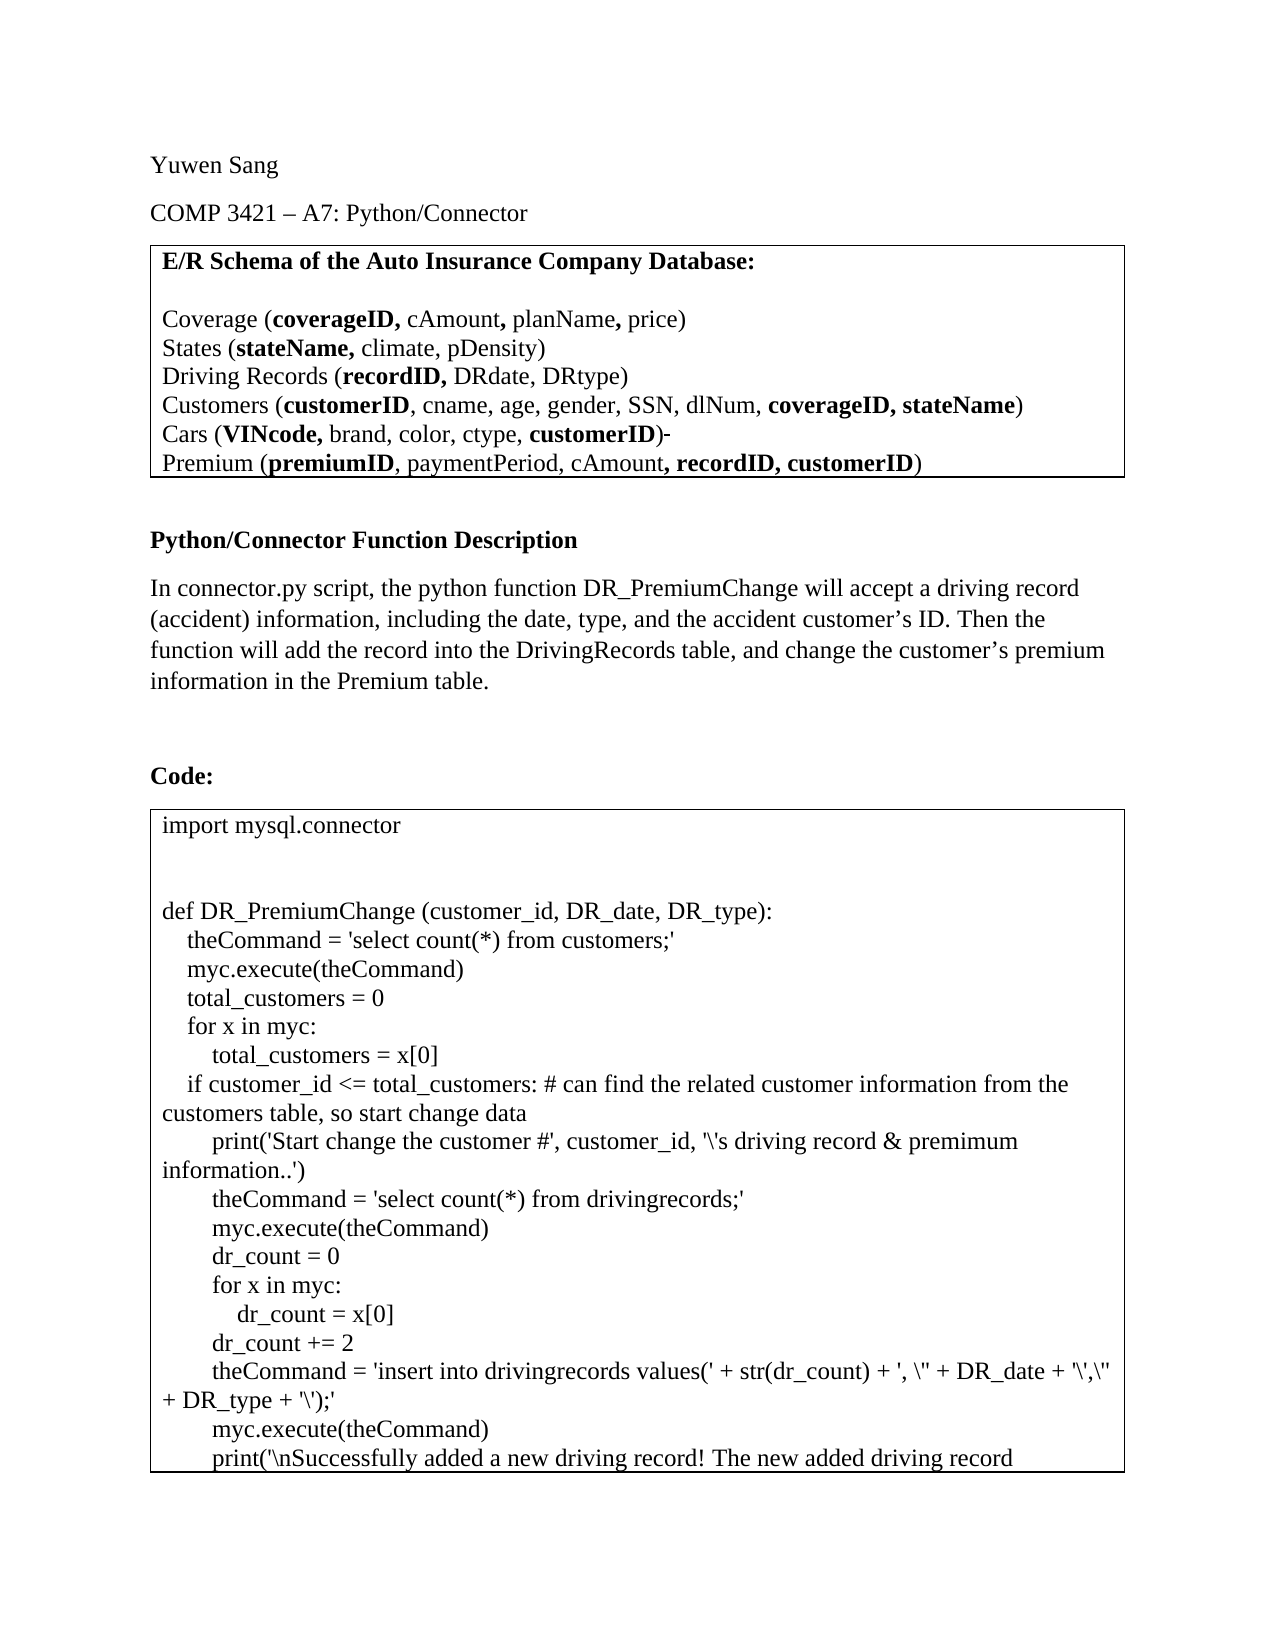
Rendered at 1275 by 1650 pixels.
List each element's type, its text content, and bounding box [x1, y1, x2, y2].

text Yuwen Sang [150, 150, 1125, 179]
text In connector.py script, the python function DR_PremiumChange will accept a driving record (accident) information, including the date, type, and the accident customer’s ID. Then the function will add the record into the DrivingRecords table, and change the customer’s premium information in the Premium table. [150, 573, 1125, 695]
text COMP 3421 – A7: Python/Connector [150, 198, 1125, 226]
text Python/Connector Function Description [150, 525, 1125, 554]
table_header E/R Schema of the Auto Insurance Company Database: Coverage (coverageID, cAmount, planName, price) States (stateName, climate, pDensity) Driving Records (recordID, DRdate, DRtype) Customers (customerID, cname, age, gender, SSN, dlNum, coverageID, stateName) Cars (VINcode, brand, color, ctype, customerID) Premium (premiumID, paymentPeriod, cAmount, recordID, customerID) [151, 246, 1124, 476]
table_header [151, 810, 1124, 1471]
text Code: [150, 761, 1125, 790]
